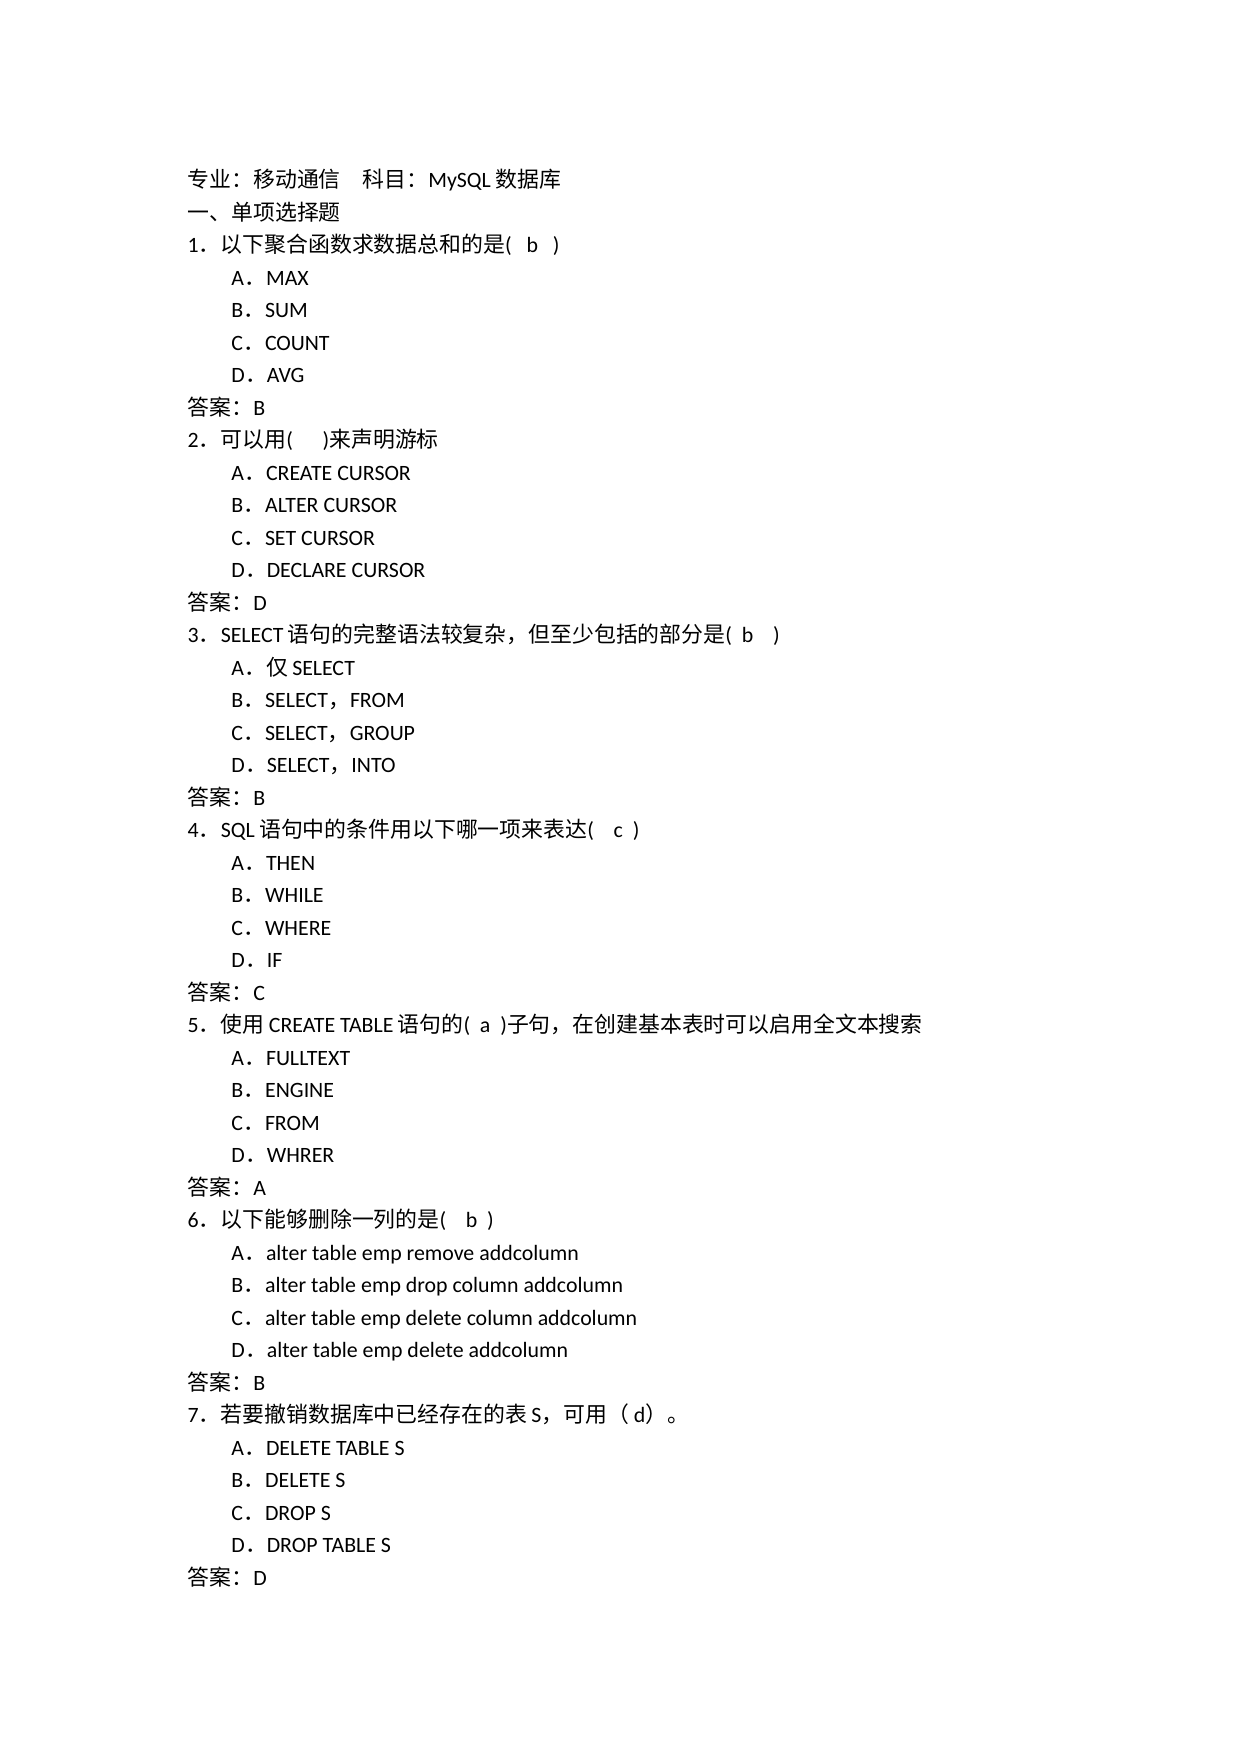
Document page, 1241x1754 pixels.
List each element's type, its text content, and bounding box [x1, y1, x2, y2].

text C．WHERE [187, 909, 1053, 942]
text B．WHILE [187, 877, 1053, 909]
text 5．使用CREATE TABLE语句的( a )子句，在创建基本表时可以启用全文本搜索 [187, 1007, 1053, 1039]
text 专业：移动通信 科目：MySQL数据库 [187, 162, 1053, 194]
text A．THEN [187, 844, 1053, 877]
text C．FROM [187, 1104, 1053, 1137]
text 3．SELECT语句的完整语法较复杂，但至少包括的部分是( b ) [187, 617, 1053, 649]
text 答案：B [187, 389, 1053, 422]
text B．alter table emp drop column addcolumn [187, 1267, 1053, 1299]
text C．COUNT [187, 324, 1053, 357]
text 答案：B [187, 1364, 1053, 1397]
text 答案：D [187, 1559, 1053, 1592]
text B．ALTER CURSOR [187, 487, 1053, 519]
text 答案：A [187, 1169, 1053, 1202]
text D．AVG [187, 357, 1053, 389]
text C．SELECT，GROUP [187, 714, 1053, 747]
text 答案：B [187, 779, 1053, 812]
text B．DELETE S [187, 1462, 1053, 1494]
text A．仅SELECT [187, 649, 1053, 682]
text A．MAX [187, 259, 1053, 292]
text 7．若要撤销数据库中已经存在的表S，可用（ d）。 [187, 1397, 1053, 1429]
text A．DELETE TABLE S [187, 1429, 1053, 1462]
text 一、单项选择题 [187, 194, 1053, 227]
text D．alter table emp delete addcolumn [187, 1332, 1053, 1364]
text B．SUM [187, 292, 1053, 324]
text D．DROP TABLE S [187, 1527, 1053, 1559]
text A．CREATE CURSOR [187, 454, 1053, 487]
text C．DROP S [187, 1494, 1053, 1527]
text 答案：C [187, 974, 1053, 1007]
text 2．可以用( )来声明游标 [187, 422, 1053, 454]
text 6．以下能够删除一列的是( b ) [187, 1202, 1053, 1234]
text D．WHRER [187, 1137, 1053, 1169]
text D．DECLARE CURSOR [187, 552, 1053, 584]
text B．SELECT，FROM [187, 682, 1053, 714]
text D．IF [187, 942, 1053, 974]
text 1．以下聚合函数求数据总和的是( b ) [187, 227, 1053, 259]
text D．SELECT，INTO [187, 747, 1053, 779]
text 答案：D [187, 584, 1053, 617]
text C．alter table emp delete column addcolumn [187, 1299, 1053, 1332]
text B．ENGINE [187, 1072, 1053, 1104]
text 4．SQL语句中的条件用以下哪一项来表达( c ) [187, 812, 1053, 844]
text A．FULLTEXT [187, 1039, 1053, 1072]
text A．alter table emp remove addcolumn [187, 1234, 1053, 1267]
text C．SET CURSOR [187, 519, 1053, 552]
